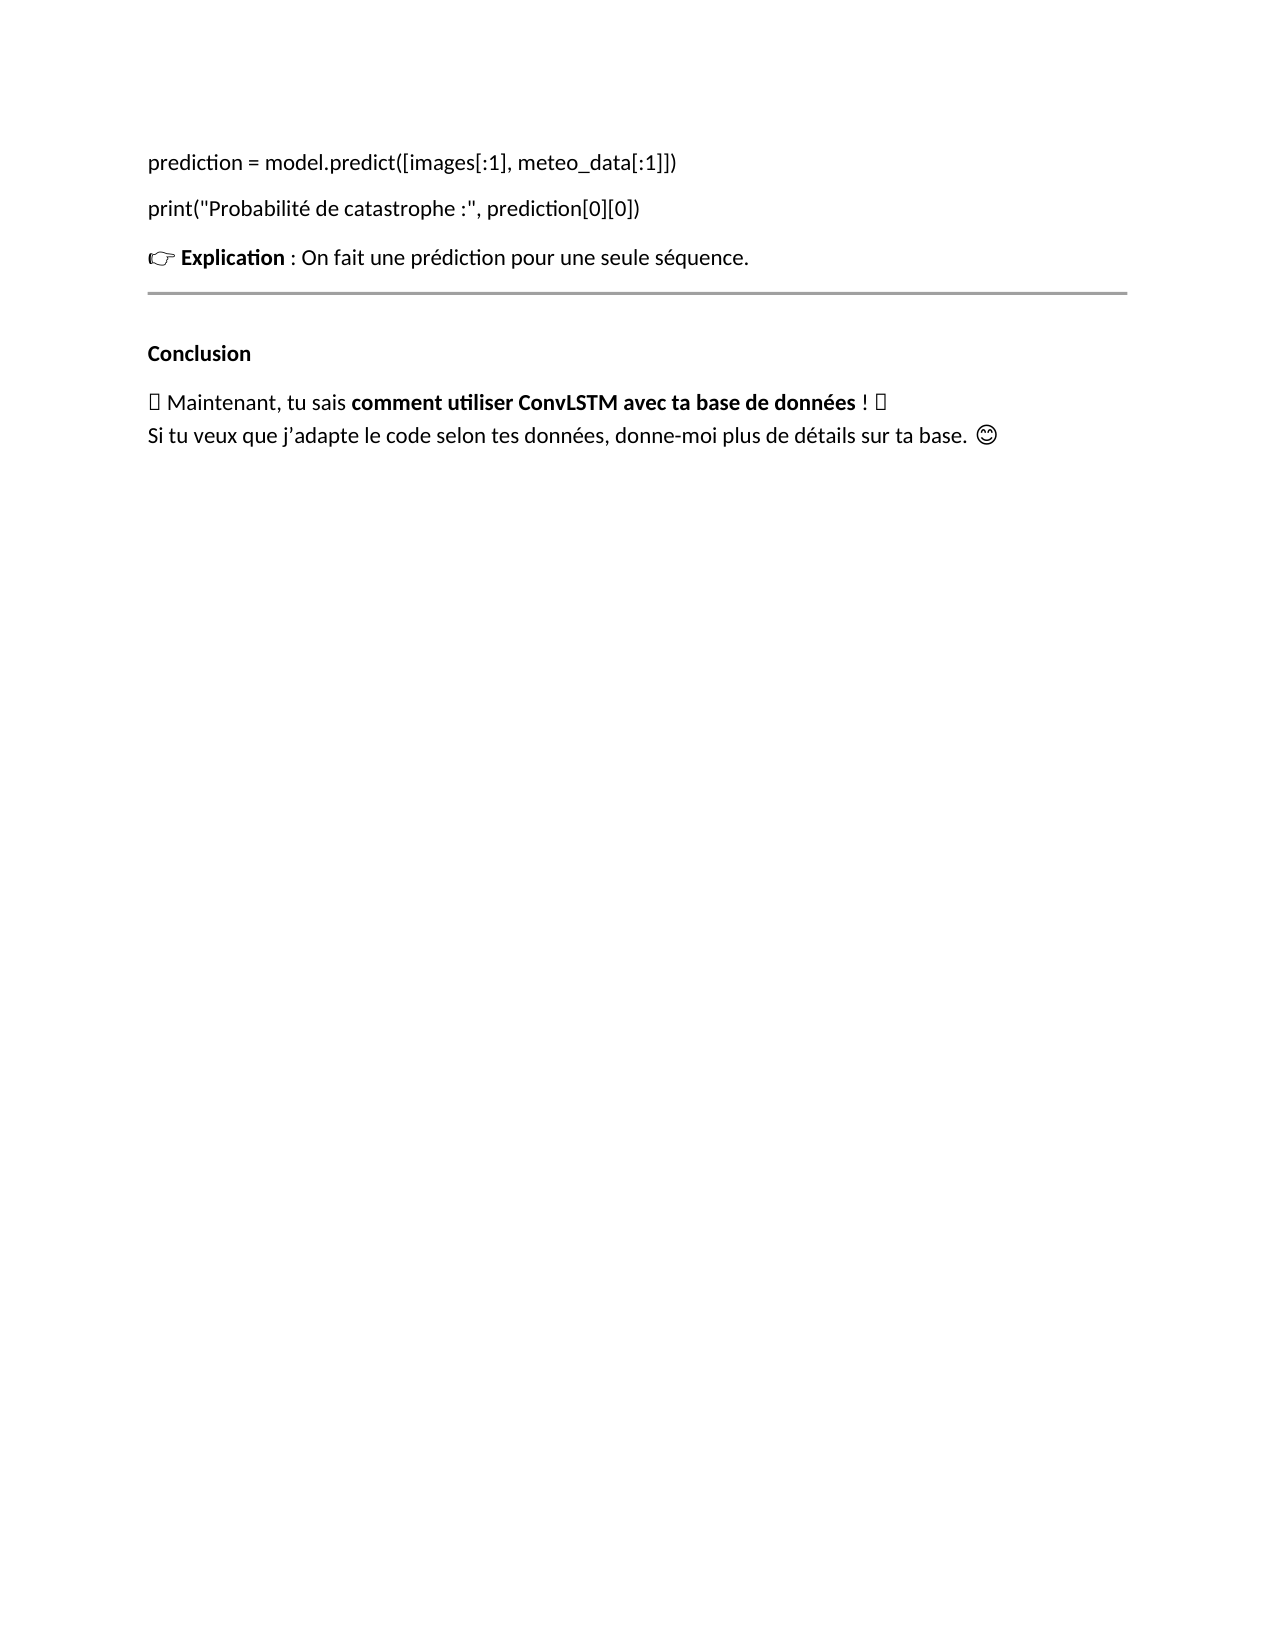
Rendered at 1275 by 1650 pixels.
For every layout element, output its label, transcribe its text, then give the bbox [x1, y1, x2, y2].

text Conclusion [148, 339, 1127, 367]
text ✅ Maintenant, tu sais comment utiliser ConvLSTM avec ta base de données ! 🚀 Si tu veux que j’adapte le code selon tes données, donne-moi plus de détails sur ta base. 😊 [148, 386, 1127, 451]
text 👉 Explication : On fait une prédiction pour une seule séquence. [148, 241, 1127, 273]
text prediction = model.predict([images[:1], meteo_data[:1]]) [148, 148, 1127, 176]
text print("Probabilité de catastrophe :", prediction[0][0]) [148, 194, 1127, 222]
